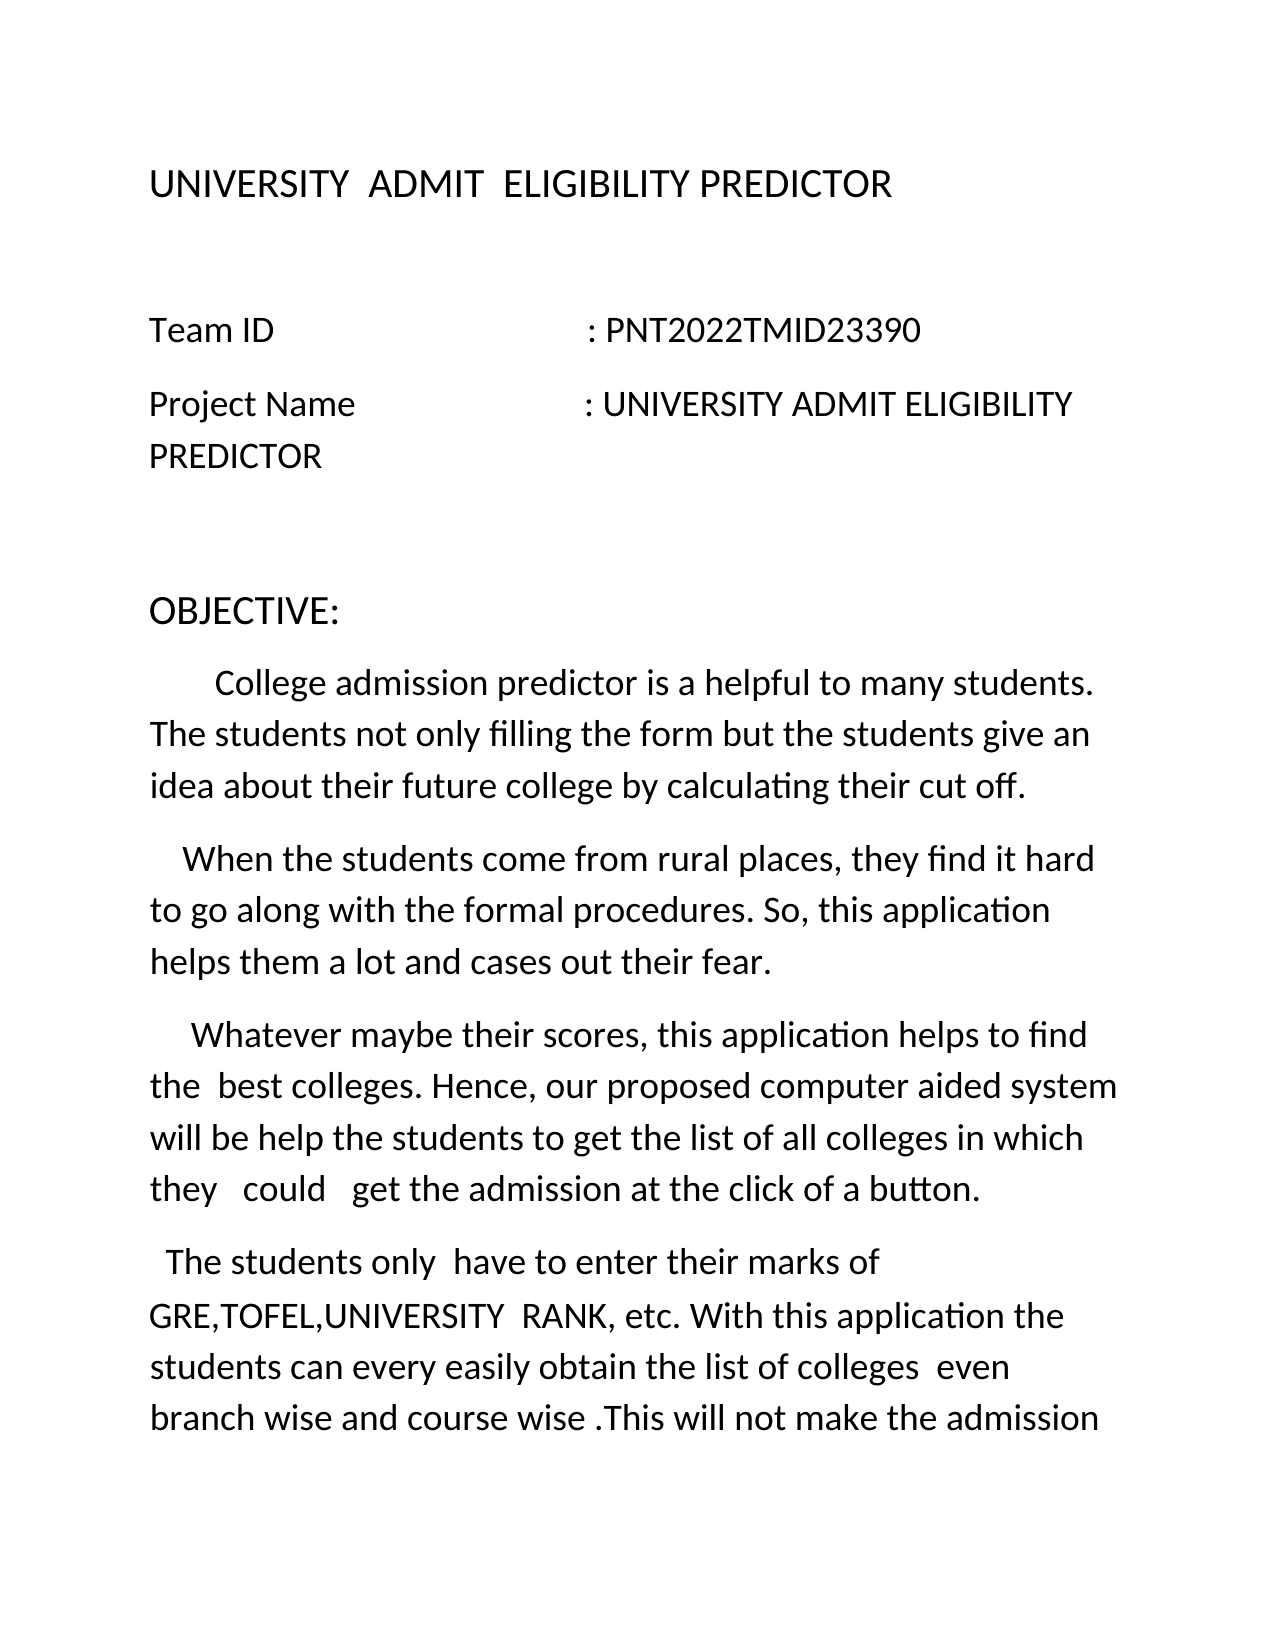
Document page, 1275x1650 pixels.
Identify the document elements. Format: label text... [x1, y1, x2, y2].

text OBJECTIVE: [148, 584, 1119, 635]
text UNIVERSITY ADMIT ELIGIBILITY PREDICTOR [148, 157, 1119, 208]
text PREDICTOR [148, 432, 1119, 478]
text College admission predictor is a helpful to many students. The students not only filling the form but the students give an idea about their future college by calculating their cut off. [148, 659, 1119, 807]
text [148, 1292, 1119, 1440]
text Team ID : PNT2022TMID23390 [148, 306, 1119, 352]
text When the students come from rural places, they find it hard to go along with the formal procedures. So, this application helps them a lot and cases out their fear. [148, 835, 1119, 983]
text Project Name : UNIVERSITY ADMIT ELIGIBILITY [148, 379, 1119, 425]
text The students only have to enter their marks of [148, 1238, 1119, 1284]
text Whatever maybe their scores, this application helps to find the best colleges. Hence, our proposed computer aided system will be help the students to get the list of all colleges in which they could get the admission at the click of a button. [148, 1011, 1119, 1211]
